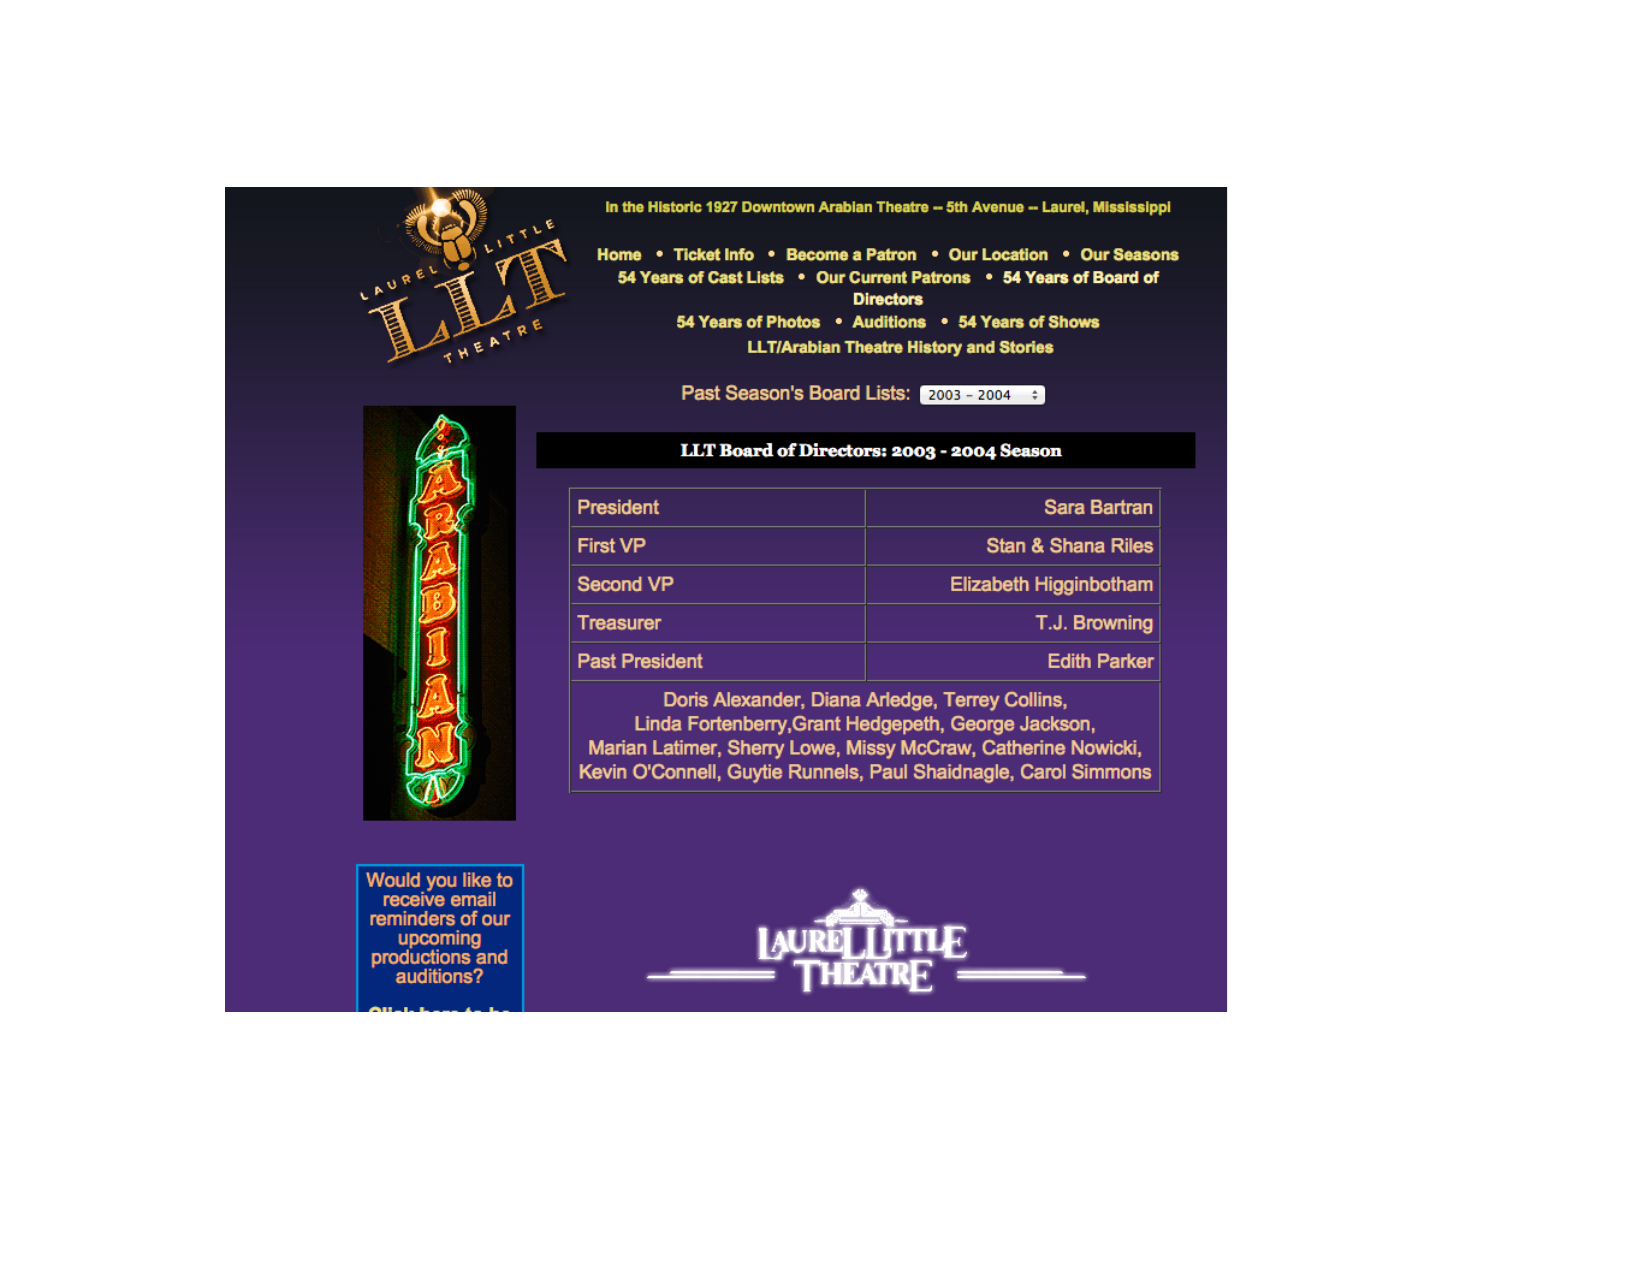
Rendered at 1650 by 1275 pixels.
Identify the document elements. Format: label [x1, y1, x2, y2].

picture [359, 867, 521, 1012]
picture [225, 187, 1228, 1012]
